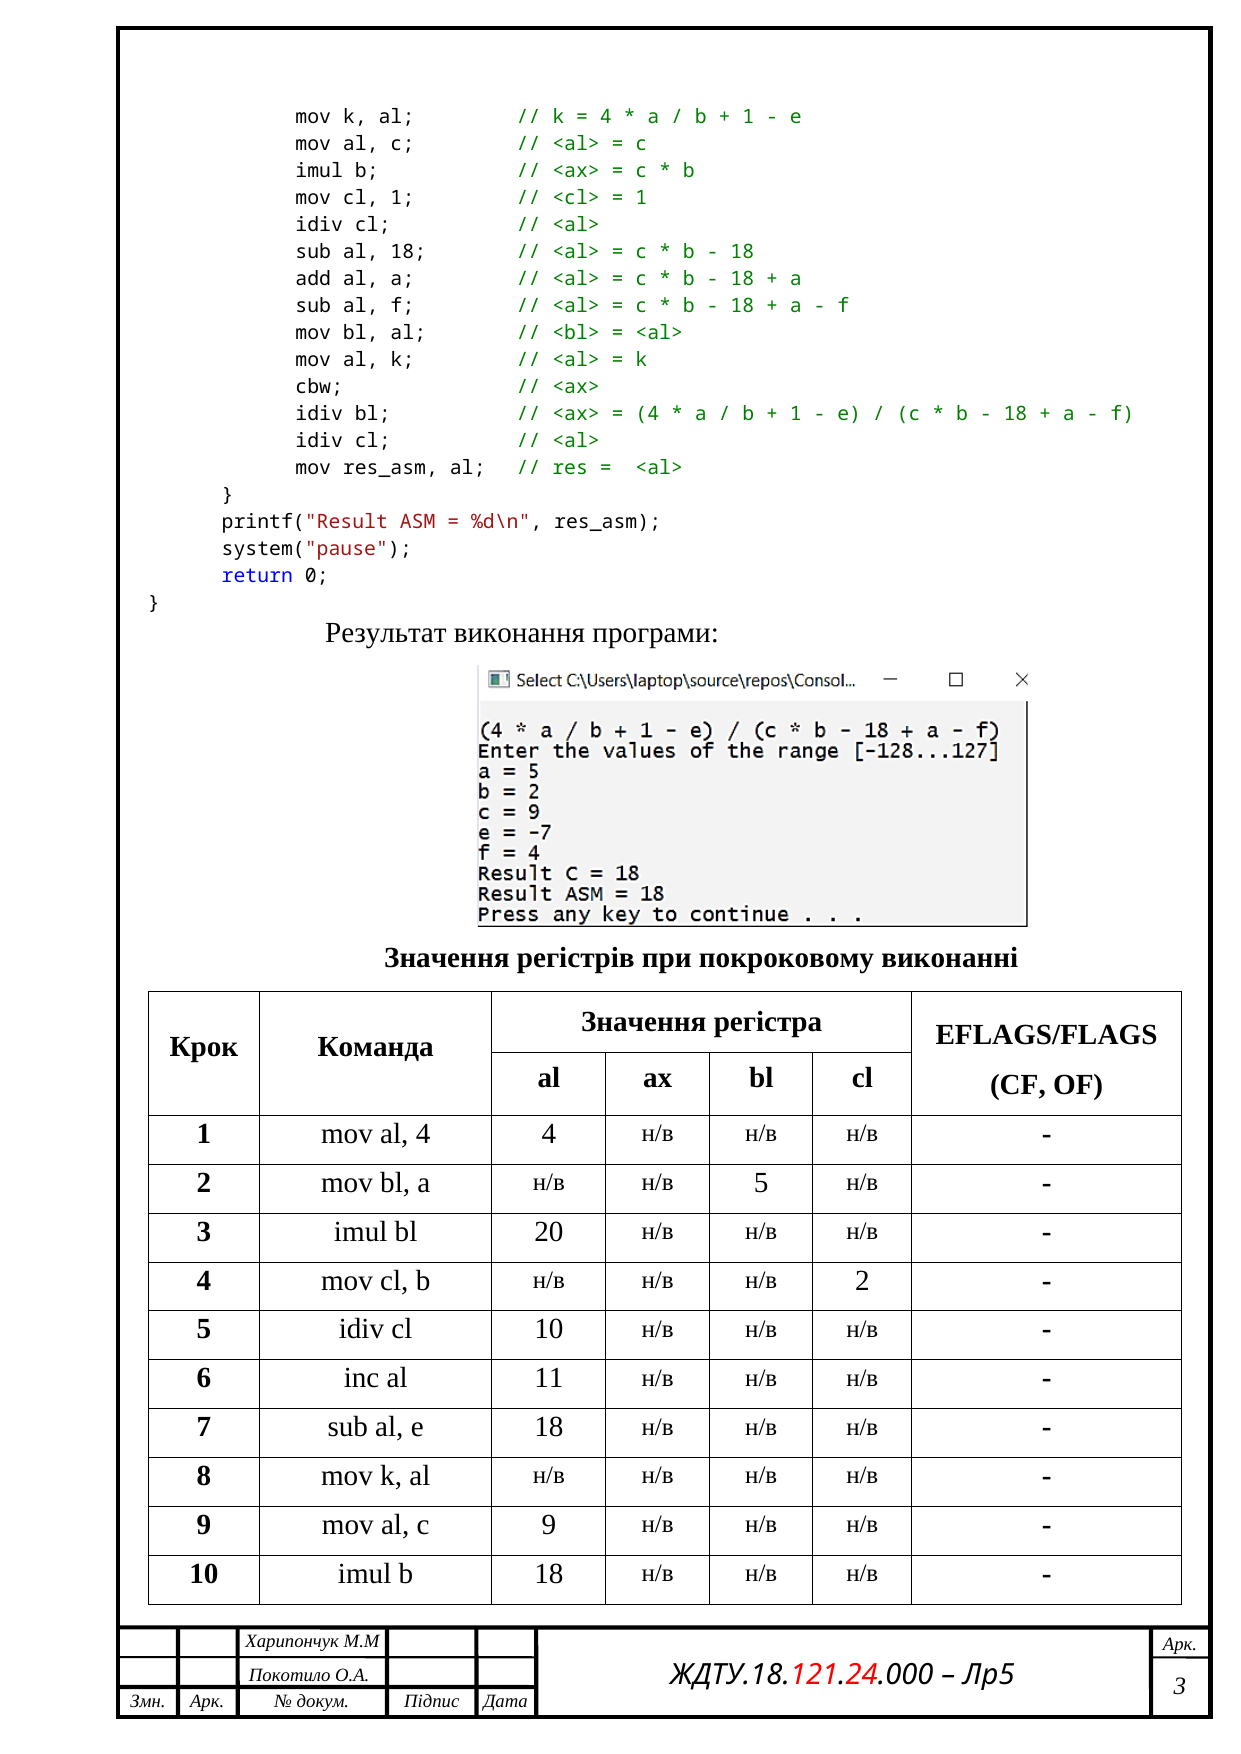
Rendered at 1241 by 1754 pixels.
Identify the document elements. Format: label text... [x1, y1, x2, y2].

text Результат виконання програми: [148, 615, 1181, 649]
text } [148, 588, 1181, 615]
table_cell 10 [492, 1311, 605, 1359]
table_cell н/в [813, 1458, 911, 1506]
table_cell н/в [813, 1409, 911, 1457]
text cbw; // <ax> [148, 372, 1181, 399]
table_cell н/в [710, 1214, 812, 1262]
table_cell н/в [710, 1116, 812, 1164]
table_cell - [912, 1165, 1181, 1213]
text mov al, c; // <al> = c [148, 129, 1181, 157]
table_cell н/в [606, 1360, 709, 1408]
table_cell н/в [813, 1165, 911, 1213]
text mov cl, 1; // <cl> = 1 [148, 183, 1181, 211]
table_cell imul bl [260, 1214, 491, 1262]
table_cell 1 [149, 1116, 259, 1164]
table_cell н/в [710, 1360, 812, 1408]
table_cell н/в [606, 1556, 709, 1603]
text idiv cl; // <al> [148, 426, 1181, 453]
text mov res_asm, al; // res = <al> [148, 453, 1181, 480]
text system("pause"); [148, 534, 1181, 561]
table_cell 20 [492, 1214, 605, 1262]
table_cell 8 [149, 1458, 259, 1506]
table_cell н/в [606, 1458, 709, 1506]
text mov bl, al; // <bl> = <al> [148, 318, 1181, 345]
table_cell 9 [149, 1507, 259, 1555]
table_cell 6 [149, 1360, 259, 1408]
table_cell 18 [492, 1409, 605, 1457]
text mov al, k; // <al> = k [148, 345, 1181, 372]
text sub al, f; // <al> = c * b - 18 + a - f [148, 291, 1181, 318]
table_cell 5 [149, 1311, 259, 1359]
text } [148, 480, 1181, 507]
table_cell 4 [492, 1116, 605, 1164]
text Значення регістрів при покроковому виконанні [148, 941, 1181, 974]
table_cell - [912, 1409, 1181, 1457]
table_cell 4 [149, 1263, 259, 1310]
table_cell 2 [813, 1263, 911, 1310]
table_cell 2 [149, 1165, 259, 1213]
table_cell mov al, 4 [260, 1116, 491, 1164]
table_cell - [912, 1214, 1181, 1262]
text idiv bl; // <ax> = (4 * a / b + 1 - e) / (c * b - 18 + a - f) [148, 399, 1181, 426]
table_cell bl [710, 1053, 812, 1115]
table_cell н/в [606, 1263, 709, 1310]
table_cell н/в [606, 1507, 709, 1555]
table_cell н/в [492, 1263, 605, 1310]
table_cell н/в [492, 1165, 605, 1213]
table_cell - [912, 1263, 1181, 1310]
table_cell н/в [606, 1214, 709, 1262]
table_cell - [912, 1458, 1181, 1506]
table_cell н/в [606, 1311, 709, 1359]
table_cell al [492, 1053, 605, 1115]
table_cell mov al, c [260, 1507, 491, 1555]
table_cell н/в [710, 1556, 812, 1603]
table_cell 3 [149, 1214, 259, 1262]
text imul b; // <ax> = c * b [148, 157, 1181, 183]
table_cell н/в [606, 1165, 709, 1213]
table_cell 5 [710, 1165, 812, 1213]
table_cell н/в [813, 1116, 911, 1164]
table_cell - [912, 1556, 1181, 1603]
table_cell н/в [813, 1556, 911, 1603]
table_cell 10 [149, 1556, 259, 1603]
text return 0; [148, 561, 1181, 588]
table_cell mov bl, a [260, 1165, 491, 1213]
table_cell mov cl, b [260, 1263, 491, 1310]
table_header EFLAGS/FLAGS (CF, OF) [912, 992, 1181, 1115]
table_cell - [912, 1116, 1181, 1164]
table_cell 18 [492, 1556, 605, 1603]
table_cell н/в [710, 1263, 812, 1310]
table_cell ax [606, 1053, 709, 1115]
text add al, a; // <al> = c * b - 18 + a [148, 264, 1181, 291]
table_cell н/в [710, 1409, 812, 1457]
table_cell - [912, 1311, 1181, 1359]
table_cell н/в [813, 1507, 911, 1555]
table_cell н/в [813, 1360, 911, 1408]
table_header Значення регістра [492, 992, 911, 1052]
table_cell inc al [260, 1360, 491, 1408]
table_cell - [912, 1507, 1181, 1555]
table_cell н/в [710, 1458, 812, 1506]
table_cell cl [813, 1053, 911, 1115]
table_cell 11 [492, 1360, 605, 1408]
table_cell н/в [606, 1116, 709, 1164]
table_cell 7 [149, 1409, 259, 1457]
table_cell sub al, e [260, 1409, 491, 1457]
table_header Команда [260, 992, 491, 1115]
table_cell - [912, 1360, 1181, 1408]
table_cell н/в [813, 1311, 911, 1359]
table_header Крок [149, 992, 259, 1115]
table_cell н/в [813, 1214, 911, 1262]
table_cell imul b [260, 1556, 491, 1603]
table_cell 9 [492, 1507, 605, 1555]
table_cell н/в [710, 1311, 812, 1359]
table_cell н/в [710, 1507, 812, 1555]
table_cell н/в [606, 1409, 709, 1457]
text idiv cl; // <al> [148, 211, 1181, 237]
table_cell н/в [492, 1458, 605, 1506]
text mov k, al; // k = 4 * a / b + 1 - e [221, 103, 1181, 129]
table_cell mov k, al [260, 1458, 491, 1506]
table_cell idiv cl [260, 1311, 491, 1359]
text sub al, 18; // <al> = c * b - 18 [148, 237, 1181, 264]
picture [477, 665, 1028, 927]
text printf("Result ASM = %d\n", res_asm); [148, 507, 1181, 534]
